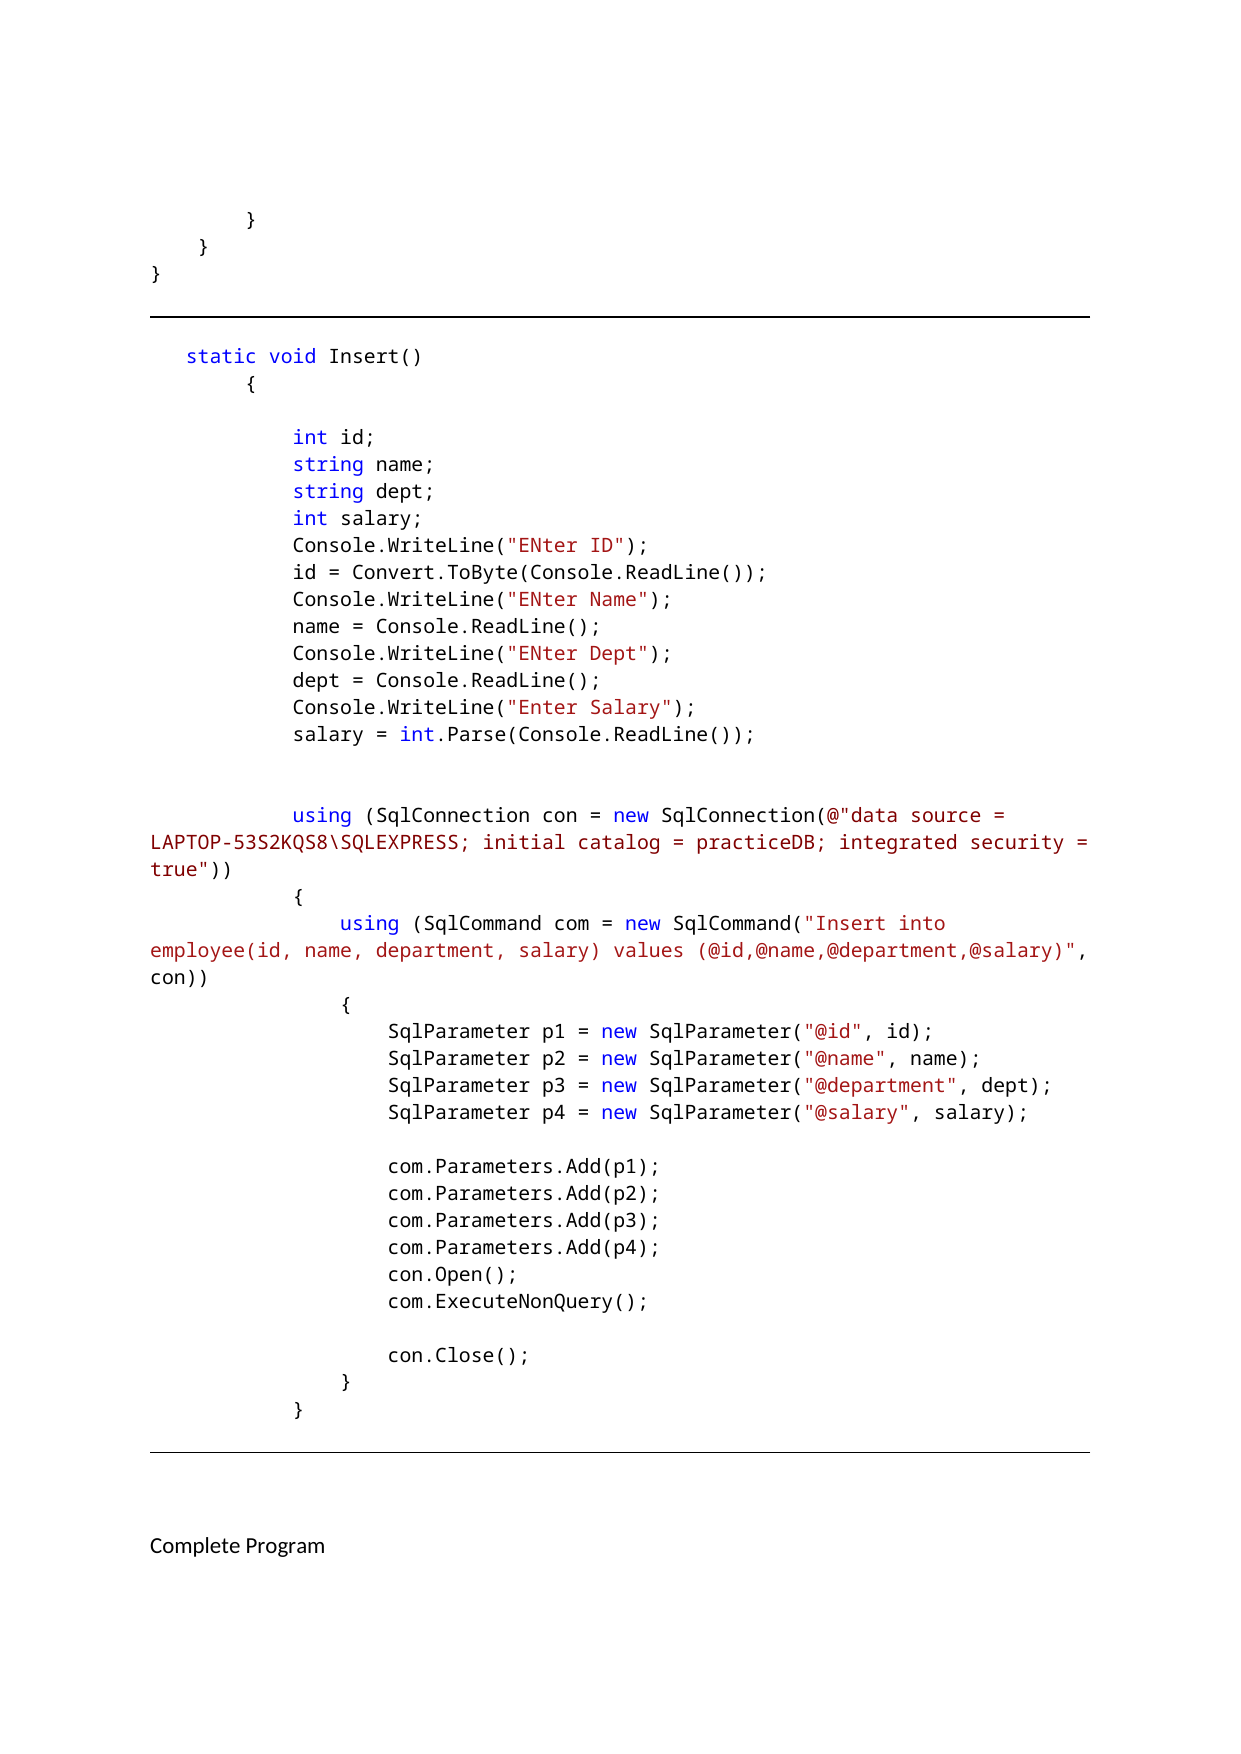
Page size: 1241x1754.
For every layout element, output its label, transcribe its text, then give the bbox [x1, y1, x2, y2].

text com.Parameters.Add(p1); [150, 1152, 1090, 1179]
text } [150, 232, 1090, 259]
text using (SqlConnection con = new SqlConnection(@"data source = LAPTOP-53S2KQS8\SQLEXPRESS; initial catalog = practiceDB; integrated security = true")) [150, 801, 1090, 882]
text com.Parameters.Add(p3); [150, 1206, 1090, 1233]
text string name; [150, 451, 1090, 477]
text con.Close(); [150, 1341, 1090, 1368]
text Complete Program [150, 1531, 1090, 1559]
text Console.WriteLine("ENter Dept"); [150, 639, 1090, 666]
text SqlParameter p3 = new SqlParameter("@department", dept); [150, 1071, 1090, 1098]
text using (SqlCommand com = new SqlCommand("Insert into employee(id, name, department, salary) values (@id,@name,@department,@salary)", con)) [150, 909, 1090, 990]
text } [150, 205, 1090, 232]
text } [150, 1395, 1090, 1422]
text { [150, 990, 1090, 1017]
text SqlParameter p4 = new SqlParameter("@salary", salary); [150, 1098, 1090, 1125]
text { [150, 882, 1090, 909]
text SqlParameter p1 = new SqlParameter("@id", id); [150, 1017, 1090, 1044]
text { [150, 369, 1090, 397]
text int salary; [150, 504, 1090, 531]
text string dept; [150, 477, 1090, 504]
text } [150, 1368, 1090, 1395]
text name = Console.ReadLine(); [150, 612, 1090, 639]
text con.Open(); [150, 1260, 1090, 1287]
text Console.WriteLine("ENter Name"); [150, 585, 1090, 612]
text salary = int.Parse(Console.ReadLine()); [150, 720, 1090, 747]
text dept = Console.ReadLine(); [150, 666, 1090, 693]
text SqlParameter p2 = new SqlParameter("@name", name); [150, 1044, 1090, 1071]
text com.ExecuteNonQuery(); [150, 1287, 1090, 1314]
text com.Parameters.Add(p2); [150, 1179, 1090, 1206]
text id = Convert.ToByte(Console.ReadLine()); [150, 558, 1090, 585]
text int id; [150, 423, 1090, 451]
text static void Insert() [150, 343, 1090, 369]
text com.Parameters.Add(p4); [150, 1233, 1090, 1260]
text Console.WriteLine("ENter ID"); [150, 531, 1090, 558]
text } [150, 259, 1090, 286]
text Console.WriteLine("Enter Salary"); [150, 693, 1090, 720]
